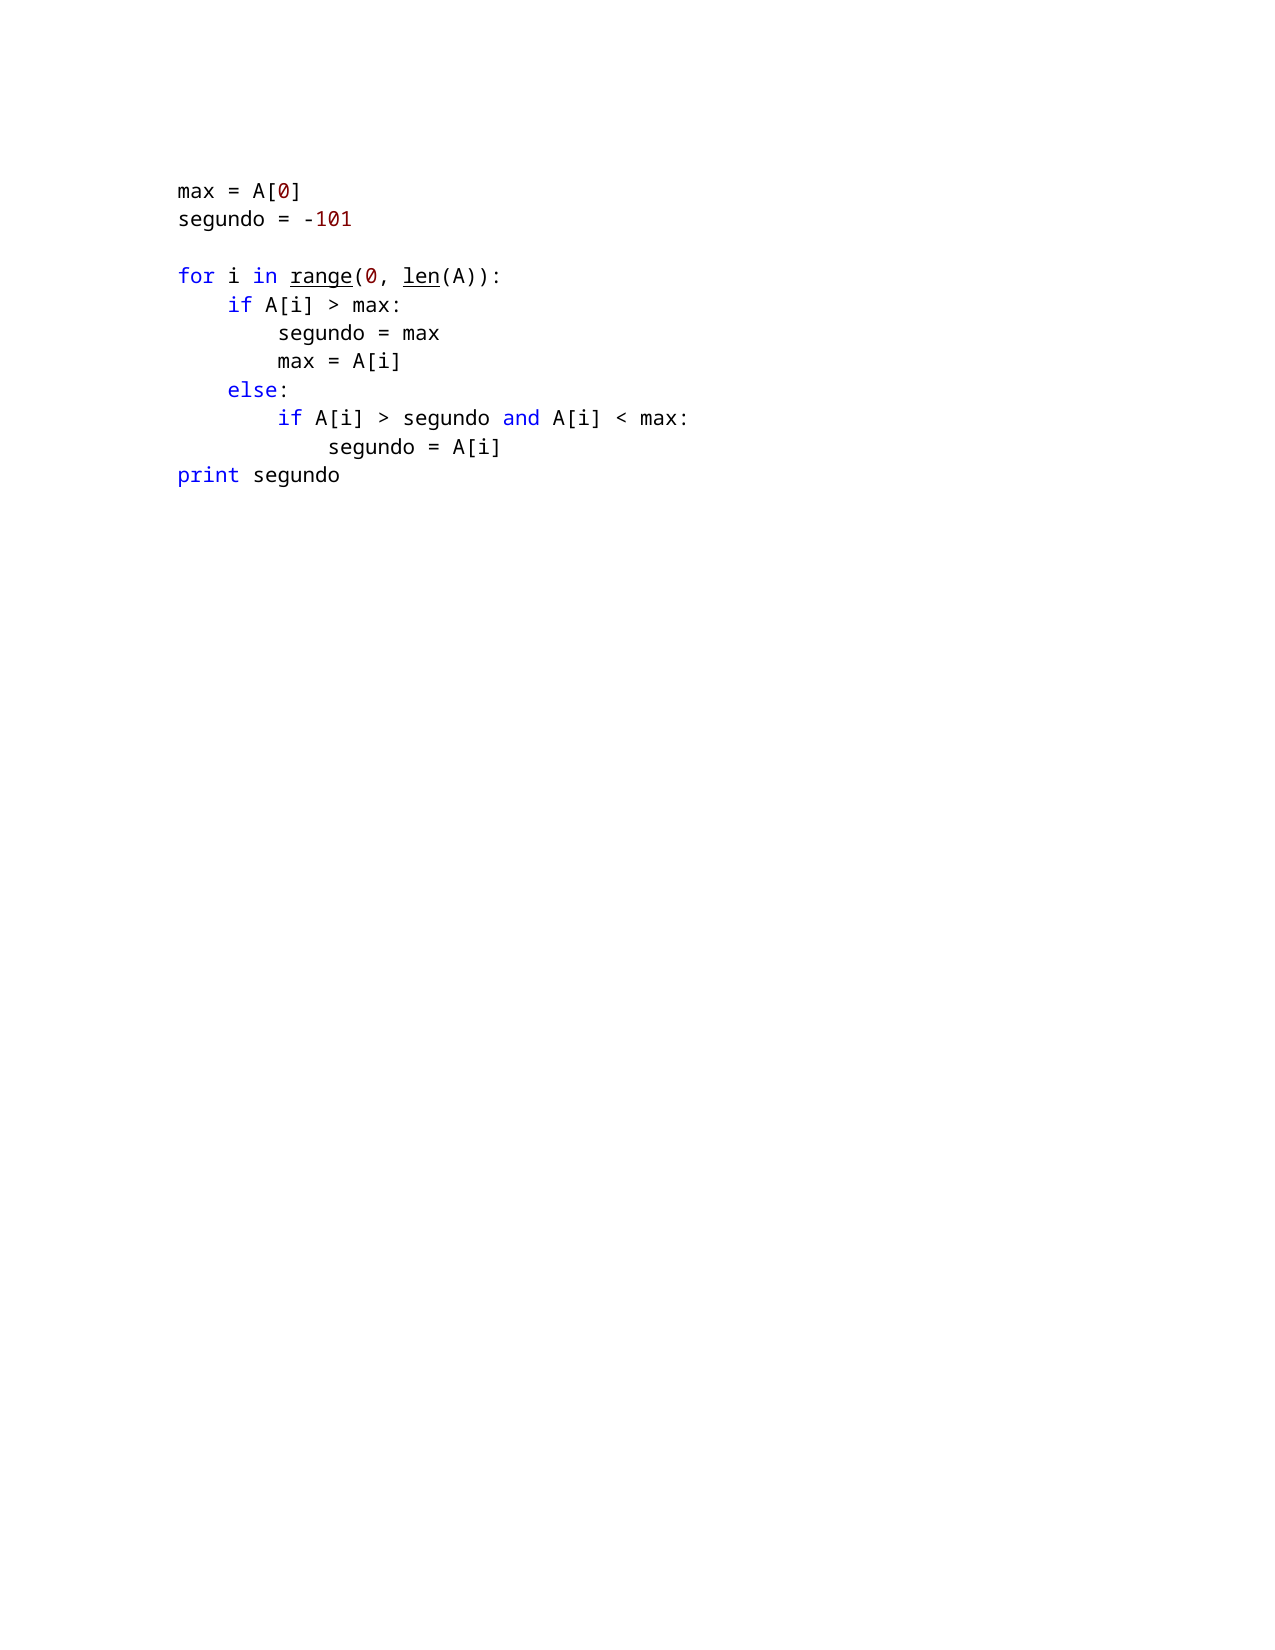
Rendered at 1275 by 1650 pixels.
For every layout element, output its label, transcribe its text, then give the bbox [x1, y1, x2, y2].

text if A[i] > segundo and A[i] < max: [177, 403, 1098, 432]
text else: [177, 375, 1098, 403]
text print segundo [177, 460, 1098, 489]
text for i in range(0, len(A)): [177, 261, 1098, 290]
text max = A[0] [177, 176, 1098, 204]
text if A[i] > max: [177, 290, 1098, 318]
text segundo = -101 [177, 204, 1098, 233]
text max = A[i] [177, 347, 1098, 375]
text segundo = A[i] [177, 432, 1098, 460]
text segundo = max [177, 318, 1098, 347]
